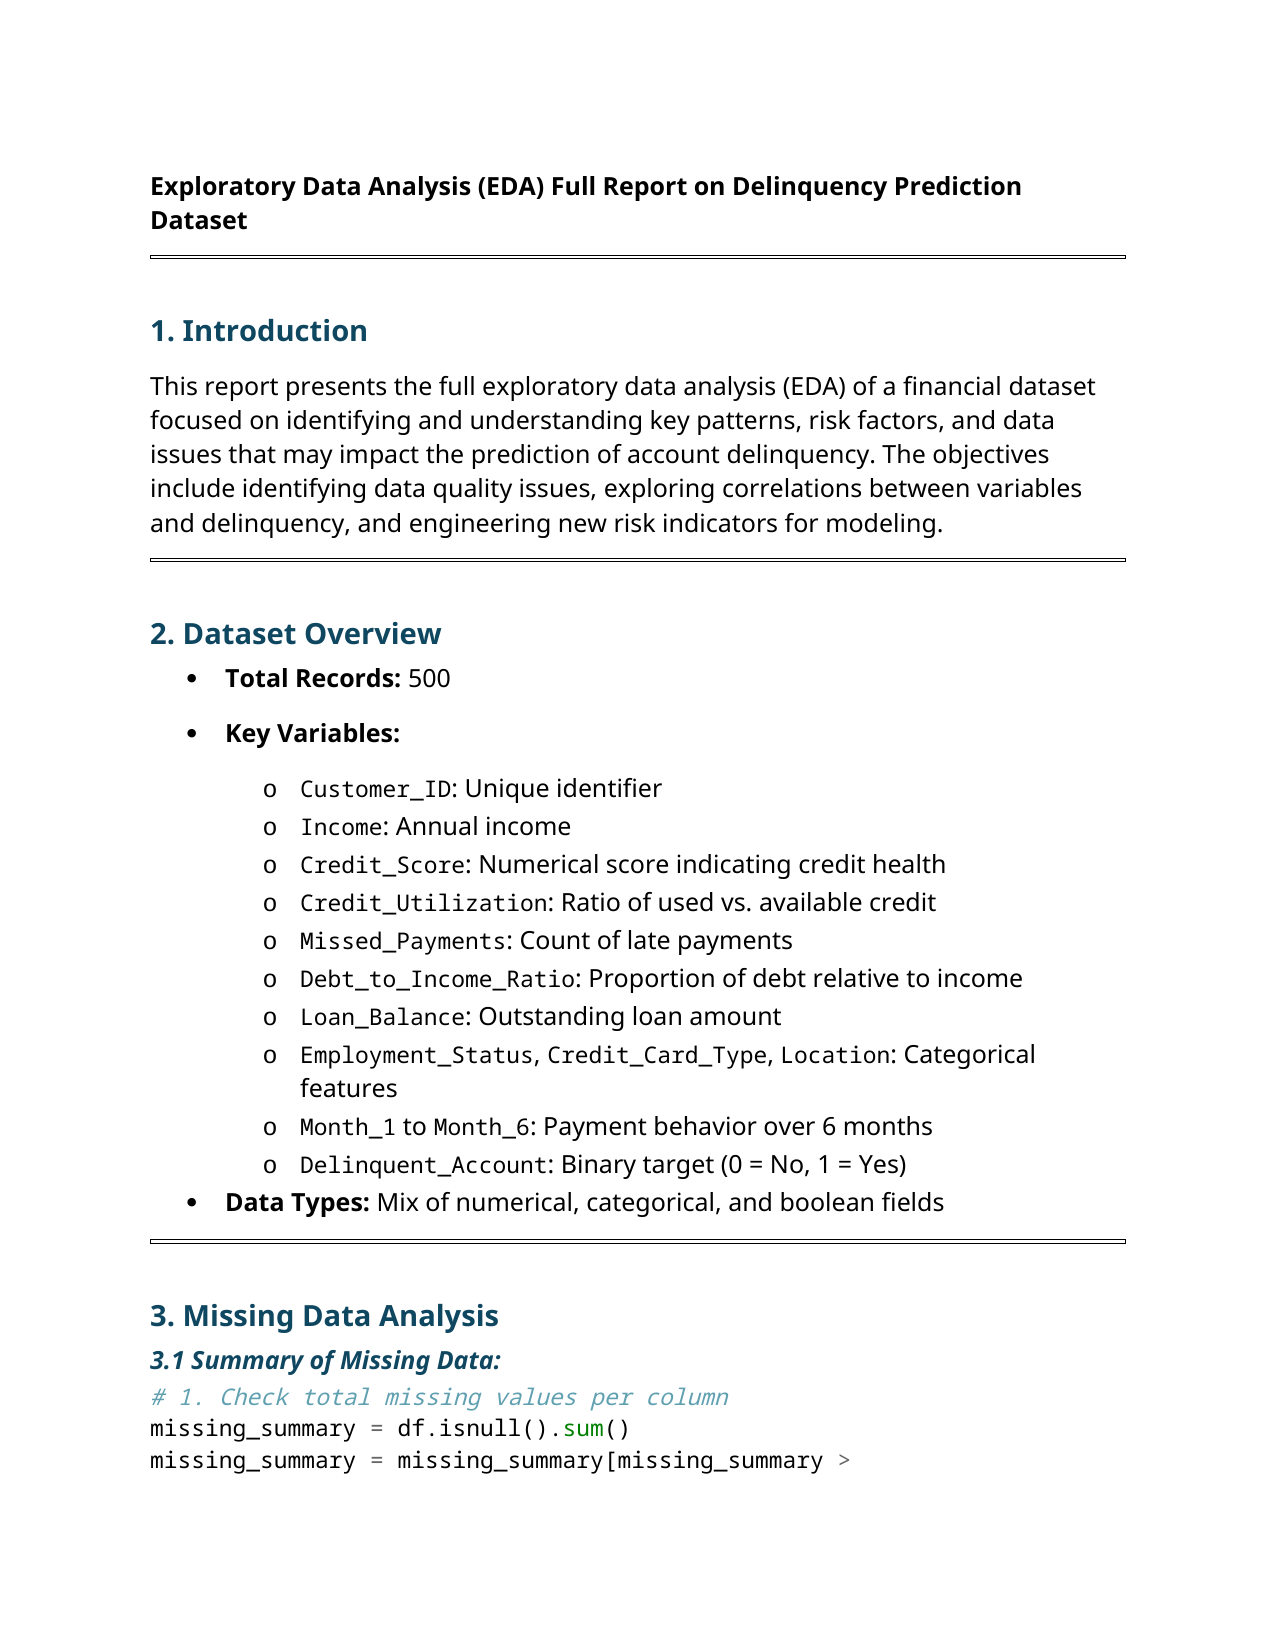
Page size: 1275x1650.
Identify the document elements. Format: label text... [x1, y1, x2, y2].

list Month_1 to Month_6: Payment behavior over 6 months [262, 1109, 1125, 1143]
list Data Types: Mix of numerical, categorical, and boolean fields [187, 1185, 1125, 1219]
text This report presents the full exploratory data analysis (EDA) of a financial dataset focused on identifying and understanding key patterns, risk factors, and data issues that may impact the prediction of account delinquency. The objectives include identifying data quality issues, exploring correlations between variables and delinquency, and engineering new risk indicators for modeling. [150, 369, 1125, 539]
subtitle 1. Introduction [150, 311, 1125, 350]
list Missed_Payments: Count of late payments [262, 923, 1125, 957]
subtitle 3. Missing Data Analysis [150, 1295, 1125, 1334]
list Delinquent_Account: Binary target (0 = No, 1 = Yes) [262, 1147, 1125, 1181]
list Loan_Balance: Outstanding loan amount [262, 999, 1125, 1033]
list Credit_Score: Numerical score indicating credit health [262, 847, 1125, 881]
list Credit_Utilization: Ratio of used vs. available credit [262, 885, 1125, 919]
subtitle 2. Dataset Overview [150, 613, 1125, 653]
list Total Records: 500 [187, 661, 1125, 695]
list Income: Annual income [262, 809, 1125, 843]
list Key Variables: [187, 716, 1125, 750]
list Employment_Status, Credit_Card_Type, Location: Categorical features [262, 1037, 1125, 1105]
text Exploratory Data Analysis (EDA) Full Report on Delinquency Prediction Dataset [150, 169, 1125, 237]
list Debt_to_Income_Ratio: Proportion of debt relative to income [262, 961, 1125, 995]
list Customer_ID: Unique identifier [262, 771, 1125, 805]
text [150, 1381, 1125, 1475]
subtitle 3.1 Summary of Missing Data: [150, 1343, 1125, 1377]
